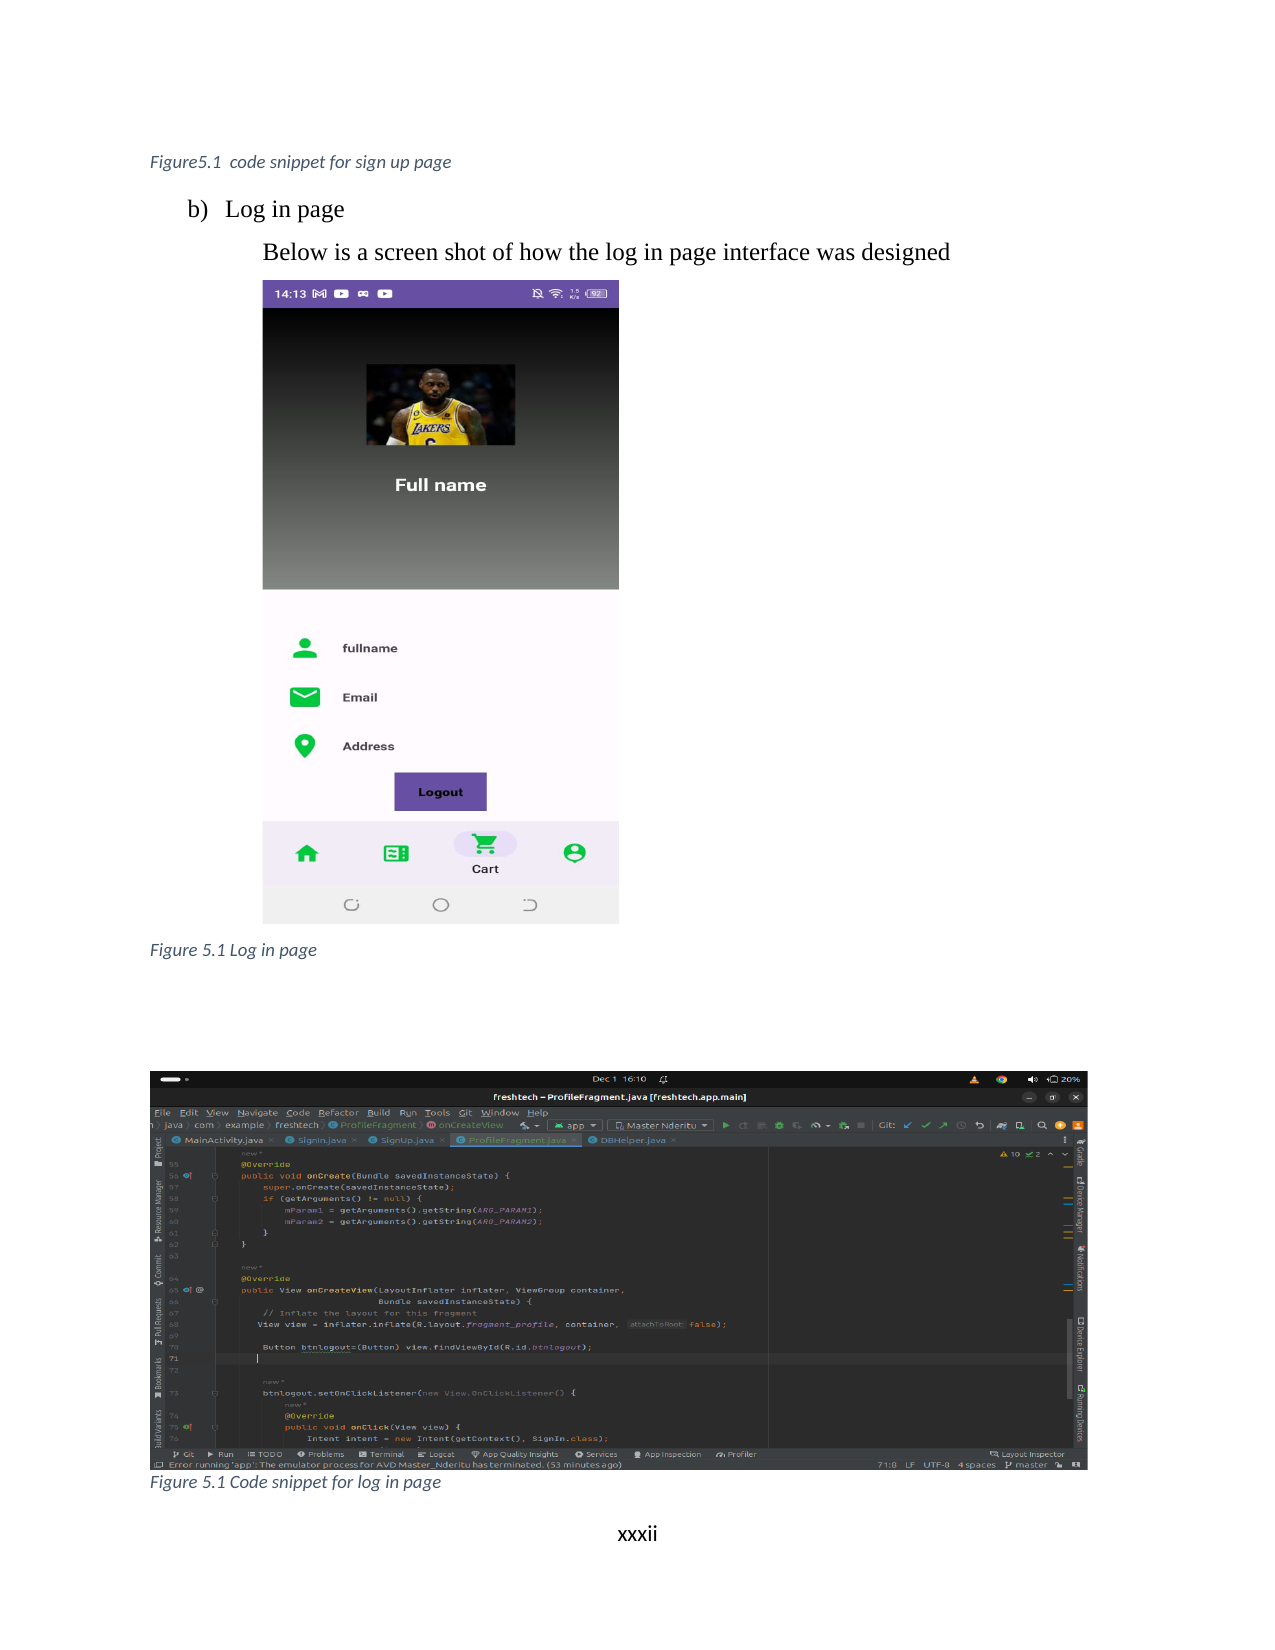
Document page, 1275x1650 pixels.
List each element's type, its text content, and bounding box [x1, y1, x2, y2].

picture [150, 1071, 1088, 1470]
picture [262, 280, 619, 924]
text Figure 5.1 Log in page [150, 938, 1125, 961]
text Figure5.1 code snippet for sign up page [150, 150, 1125, 173]
text Below is a screen shot of how the log in page interface was designed [262, 237, 1125, 266]
list Log in page [187, 194, 1125, 222]
